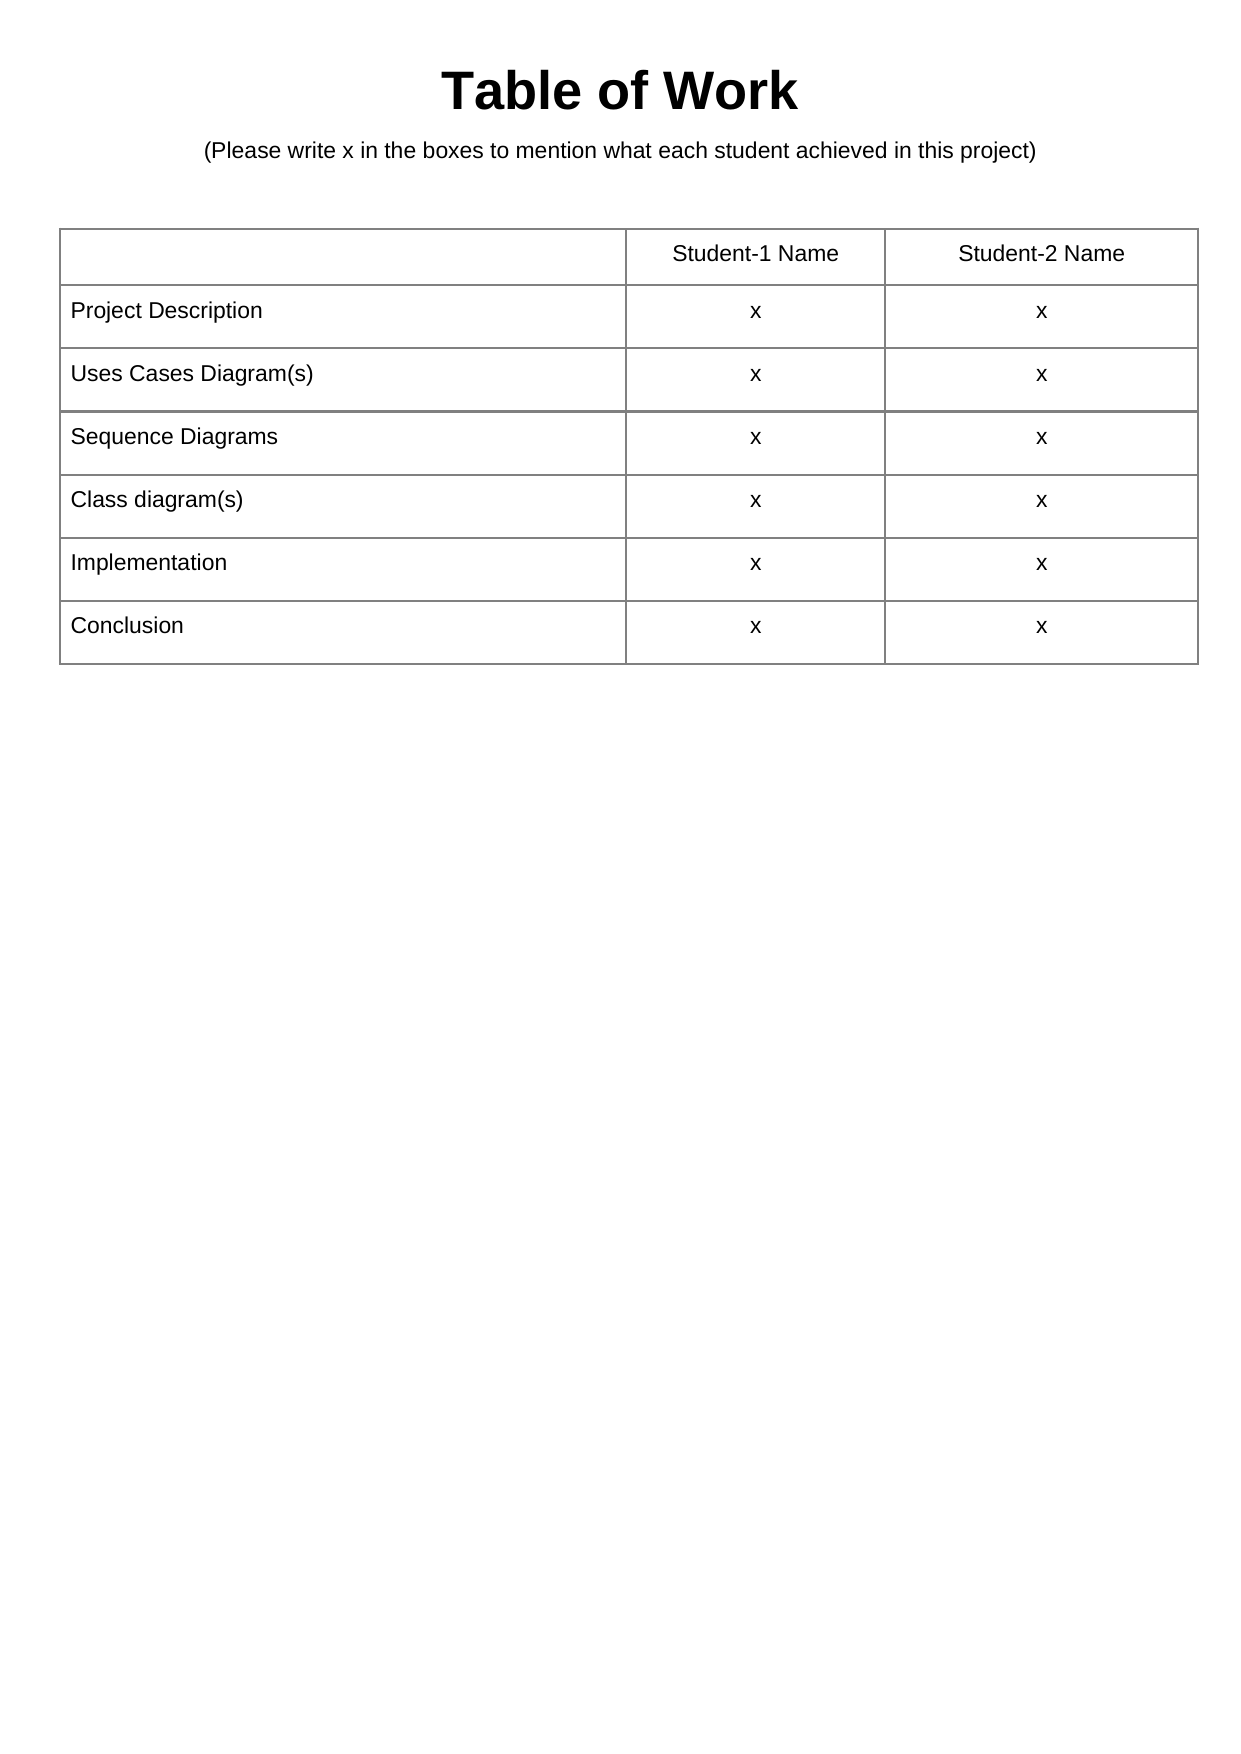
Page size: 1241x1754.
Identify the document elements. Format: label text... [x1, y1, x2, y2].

table_cell Class diagram(s) [61, 476, 625, 537]
table_cell Project Description [61, 286, 625, 347]
table_cell x [886, 602, 1197, 663]
table_cell Conclusion [61, 602, 625, 663]
table_header Student-2 Name [886, 230, 1197, 284]
table_header [61, 230, 625, 284]
text (Please write x in the boxes to mention what each student achieved in this project) [59, 137, 1181, 163]
table_cell x [627, 286, 884, 347]
table_header Student-1 Name [627, 230, 884, 284]
table_cell x [627, 413, 884, 473]
table_cell x [627, 349, 884, 410]
title Table of Work [59, 59, 1181, 121]
table_cell x [886, 413, 1197, 473]
table_cell Implementation [61, 539, 625, 600]
table_cell x [627, 476, 884, 537]
table_cell x [886, 476, 1197, 537]
table_cell x [886, 539, 1197, 600]
table_cell x [886, 349, 1197, 410]
table_cell Uses Cases Diagram(s) [61, 349, 625, 410]
table_cell Sequence Diagrams [61, 413, 625, 473]
table_cell x [627, 602, 884, 663]
table_cell x [627, 539, 884, 600]
table_cell x [886, 286, 1197, 347]
